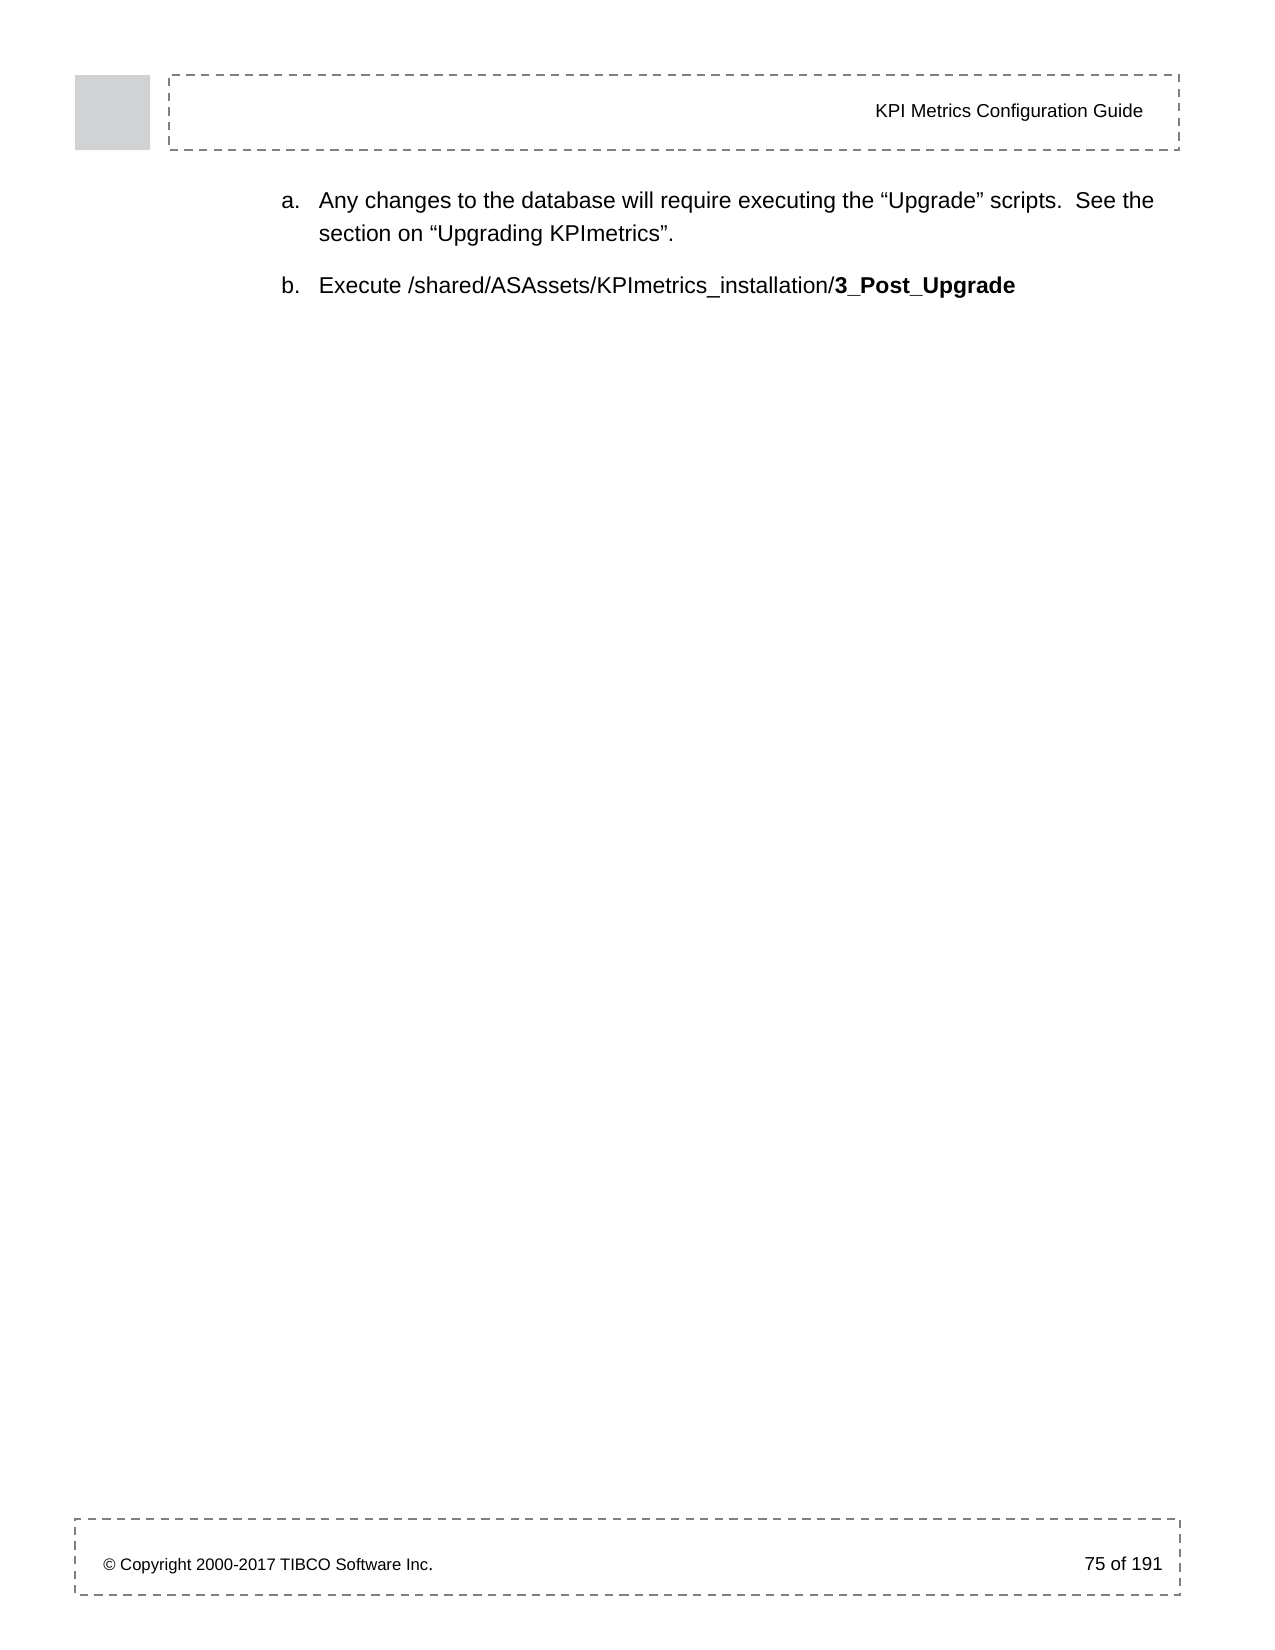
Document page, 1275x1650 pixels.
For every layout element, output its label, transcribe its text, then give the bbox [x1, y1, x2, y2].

list Any changes to the database will require executing the “Upgrade” scripts. See the section on “Upgrading KPImetrics”. [281, 187, 1162, 247]
list Execute /shared/ASAssets/KPImetrics_installation/3_Post_Upgrade [281, 272, 1162, 298]
